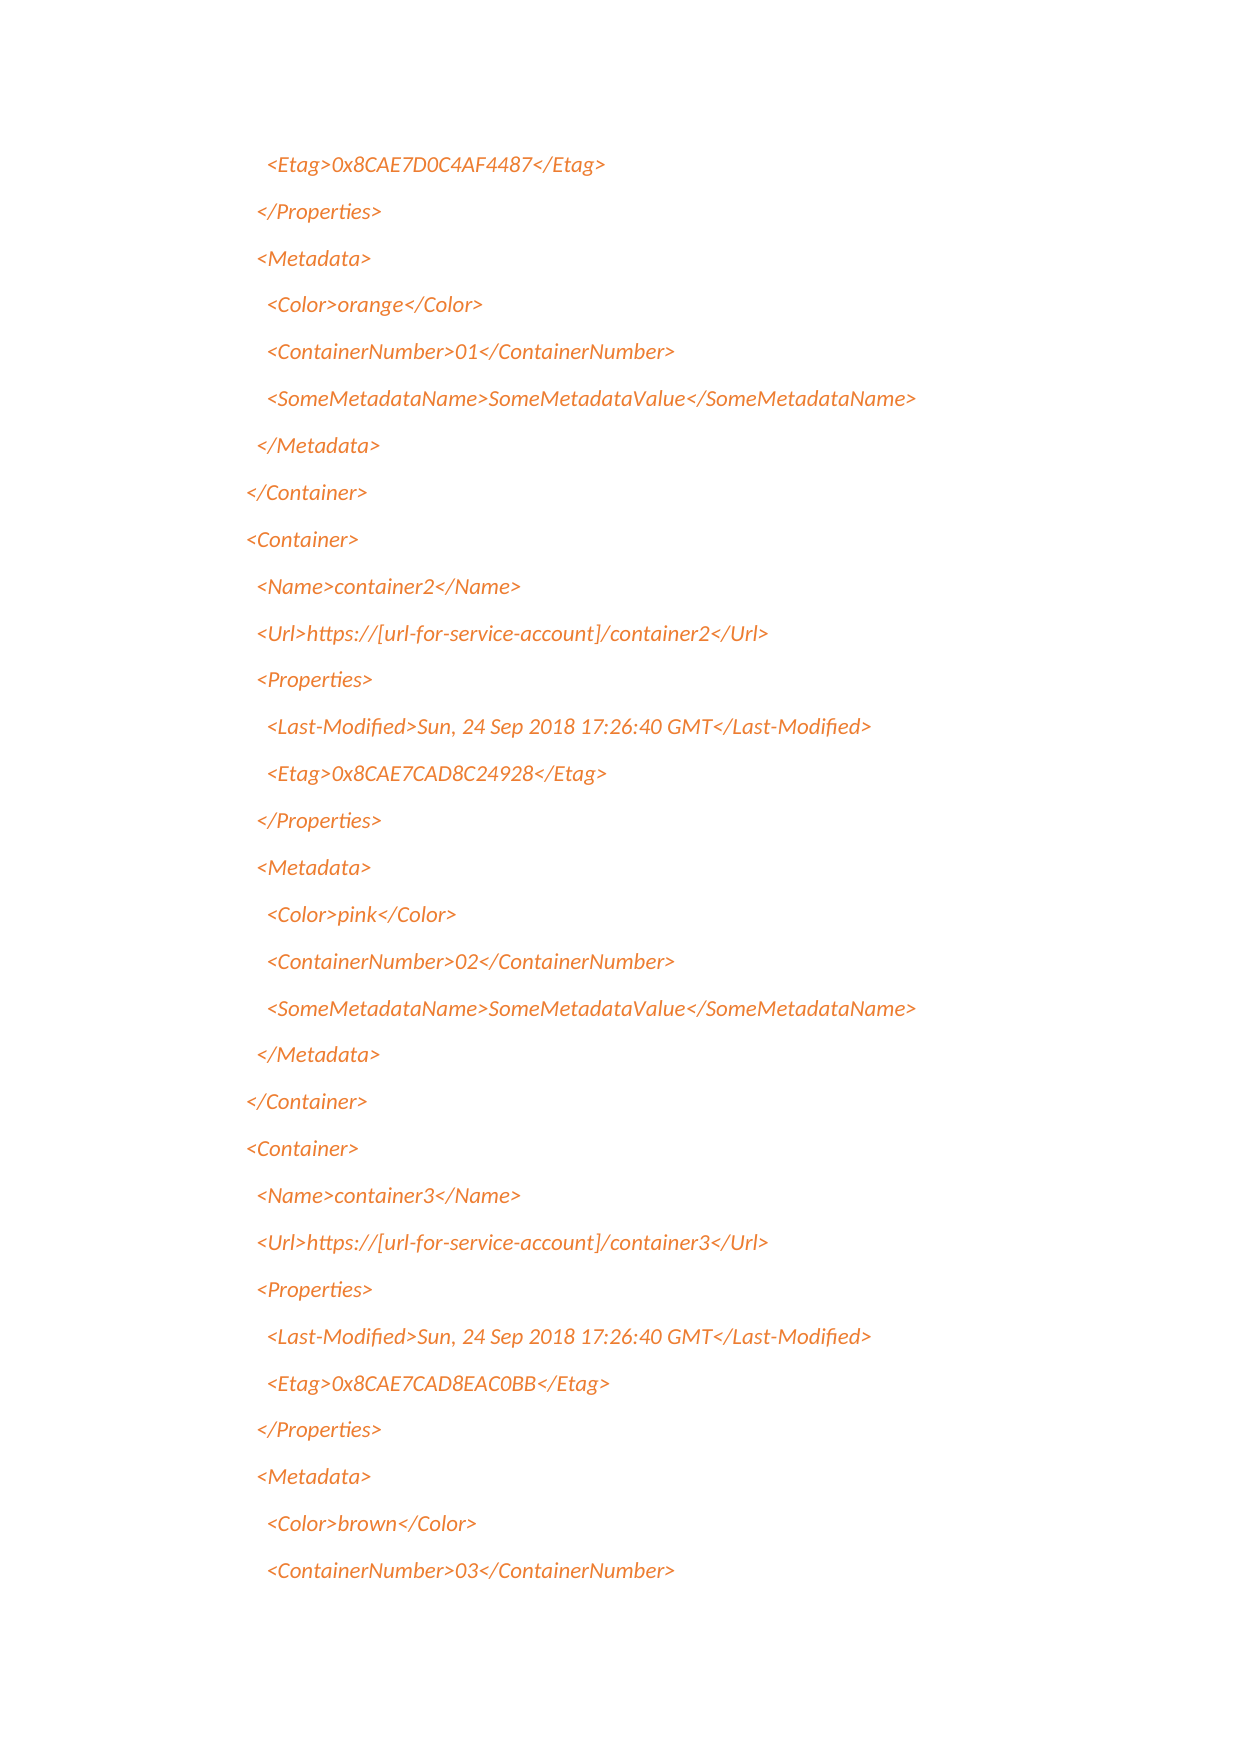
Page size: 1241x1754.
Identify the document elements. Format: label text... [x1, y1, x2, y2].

text <Color>brown</Color> [225, 1509, 1090, 1537]
text <Container> [225, 1134, 1090, 1162]
text <Color>orange</Color> [225, 291, 1090, 319]
text <Url>https://[url-for-service-account]/container2</Url> [225, 619, 1090, 647]
text <SomeMetadataName>SomeMetadataValue</SomeMetadataName> [225, 994, 1090, 1022]
text <Name>container3</Name> [225, 1181, 1090, 1209]
text <ContainerNumber>02</ContainerNumber> [225, 947, 1090, 975]
text </Container> [225, 1087, 1090, 1116]
text <Last-Modified>Sun, 24 Sep 2018 17:26:40 GMT</Last-Modified> [225, 1322, 1090, 1350]
text </Metadata> [225, 1041, 1090, 1069]
text <Url>https://[url-for-service-account]/container3</Url> [225, 1228, 1090, 1256]
text <Last-Modified>Sun, 24 Sep 2018 17:26:40 GMT</Last-Modified> [225, 712, 1090, 741]
text <ContainerNumber>01</ContainerNumber> [225, 337, 1090, 366]
text <Etag>0x8CAE7CAD8C24928</Etag> [225, 759, 1090, 787]
text </Properties> [225, 806, 1090, 834]
text <Properties> [225, 666, 1090, 694]
text <ContainerNumber>03</ContainerNumber> [225, 1556, 1090, 1584]
text <Etag>0x8CAE7CAD8EAC0BB</Etag> [225, 1369, 1090, 1397]
text <Properties> [225, 1275, 1090, 1303]
text <Metadata> [225, 1462, 1090, 1491]
text <Metadata> [225, 853, 1090, 881]
text <Container> [225, 525, 1090, 553]
text <Metadata> [225, 244, 1090, 272]
text <Name>container2</Name> [225, 572, 1090, 600]
text </Container> [225, 478, 1090, 506]
text <Color>pink</Color> [225, 900, 1090, 928]
text </Properties> [225, 1416, 1090, 1444]
text </Properties> [225, 197, 1090, 225]
text <SomeMetadataName>SomeMetadataValue</SomeMetadataName> [225, 384, 1090, 412]
text <Etag>0x8CAE7D0C4AF4487</Etag> [225, 150, 1090, 178]
text </Metadata> [225, 431, 1090, 459]
